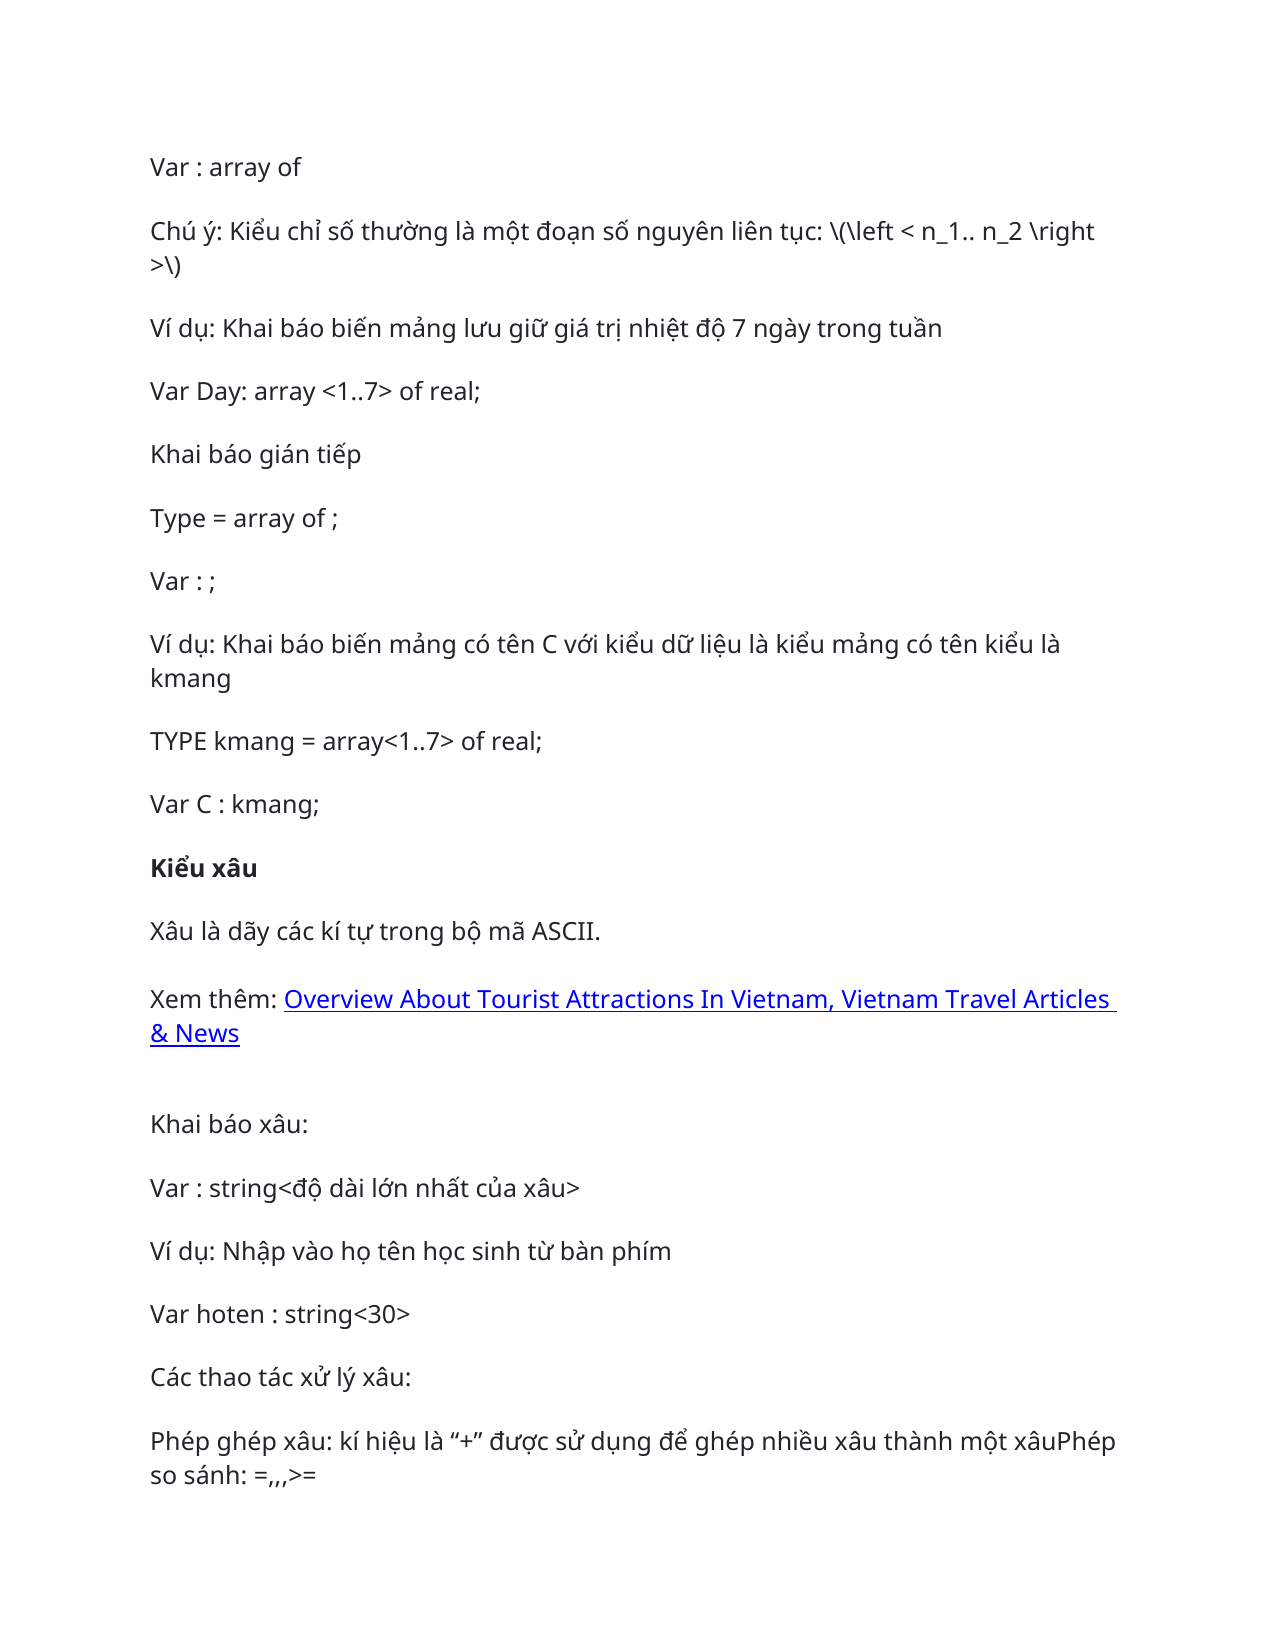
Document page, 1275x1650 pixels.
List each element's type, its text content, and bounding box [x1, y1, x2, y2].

text Var : string<độ dài lớn nhất của xâu> [150, 1170, 1125, 1204]
text Ví dụ: Nhập vào họ tên học sinh từ bàn phím [150, 1233, 1125, 1268]
text Phép ghép xâu: kí hiệu là “+” được sử dụng để ghép nhiều xâu thành một xâuPhép so sánh: =,,,>= [150, 1423, 1125, 1491]
text Ví dụ: Khai báo biến mảng lưu giữ giá trị nhiệt độ 7 ngày trong tuần [150, 311, 1125, 344]
text Var Day: array <1..7> of real; [150, 374, 1125, 408]
text Khai báo xâu: [150, 1107, 1125, 1141]
text Var hoten : string<30> [150, 1297, 1125, 1331]
text Var : ; [150, 563, 1125, 597]
text Chú ý: Kiểu chỉ số thường là một đoạn số nguyên liên tục: \(\left < n_1.. n_2 \right >\) [150, 213, 1125, 281]
text Var : array of [150, 150, 1125, 184]
text Các thao tác xử lý xâu: [150, 1360, 1125, 1394]
text Xâu là dãy các kí tự trong bộ mã ASCII. Xem thêm: Overview About Tourist Attractions In Vietnam, Vietnam Travel Articles & News [150, 914, 1125, 1078]
text Ví dụ: Khai báo biến mảng có tên C với kiểu dữ liệu là kiểu mảng có tên kiểu là kmang [150, 627, 1125, 695]
text Khai báo gián tiếp [150, 437, 1125, 471]
text TYPE kmang = array<1..7> of real; [150, 724, 1125, 758]
text Kiểu xâu [150, 850, 1125, 884]
text Type = array of ; [150, 500, 1125, 534]
text Var C : kmang; [150, 787, 1125, 821]
